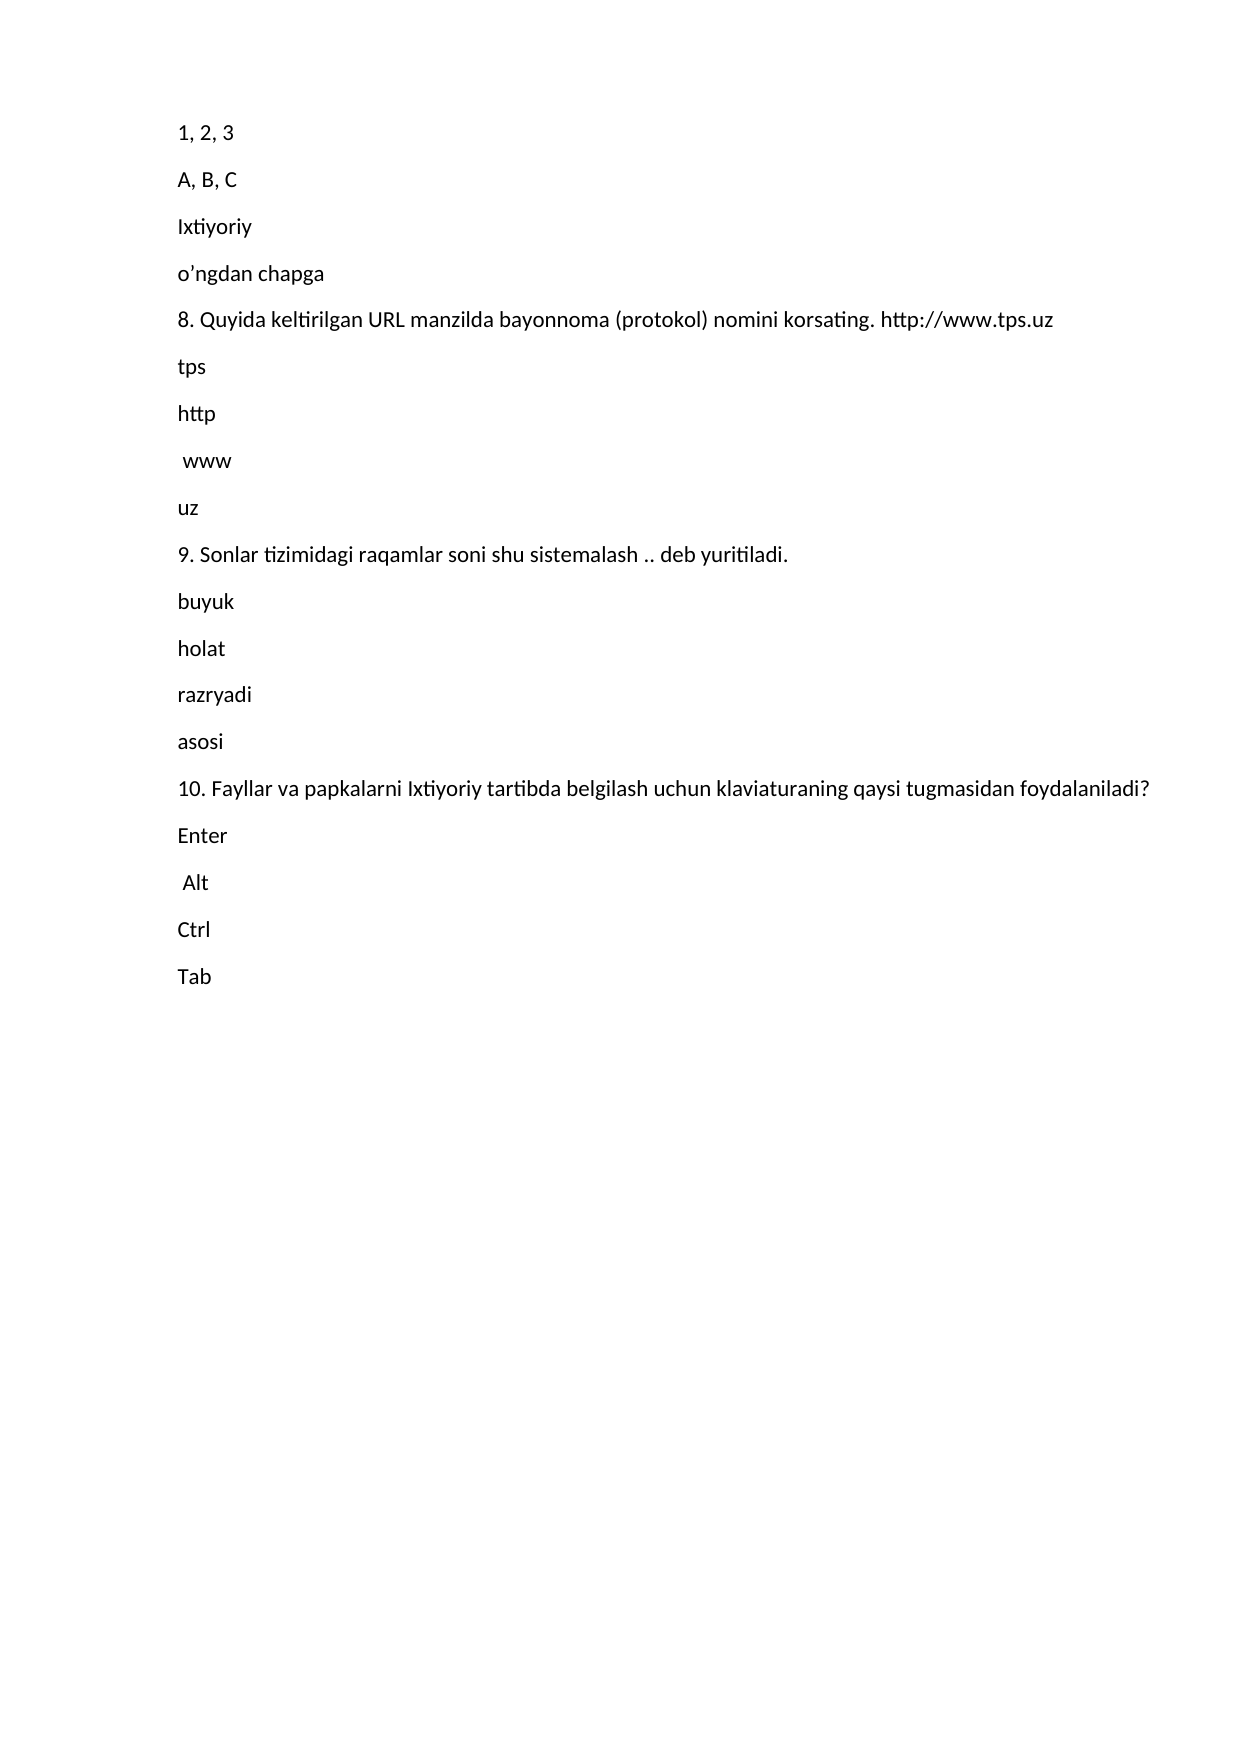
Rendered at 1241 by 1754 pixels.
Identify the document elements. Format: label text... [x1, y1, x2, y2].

text Enter [177, 821, 1152, 849]
text o’ngdan chapga [177, 259, 1152, 287]
text tps [177, 352, 1152, 381]
text 9. Sonlar tizimidagi raqamlar soni shu sistemalash .. deb yuritiladi. [177, 540, 1152, 568]
text Alt [177, 868, 1152, 896]
text 8. Quyida keltirilgan URL manzilda bayonnoma (protokol) nomini korsating. http://www.tps.uz [177, 306, 1152, 334]
text 1, 2, 3 [177, 118, 1152, 146]
text holat [177, 634, 1152, 662]
text Ixtiyoriy [177, 212, 1152, 240]
text www [177, 446, 1152, 474]
text asosi [177, 727, 1152, 756]
text A, B, C [177, 165, 1152, 193]
text Ctrl [177, 915, 1152, 943]
text Tab [177, 962, 1152, 990]
text uz [177, 493, 1152, 521]
text razryadi [177, 681, 1152, 709]
text http [177, 399, 1152, 427]
text 10. Fayllar va papkalarni Ixtiyoriy tartibda belgilash uchun klaviaturaning qaysi tugmasidan foydalaniladi? [177, 774, 1152, 802]
text buyuk [177, 587, 1152, 615]
